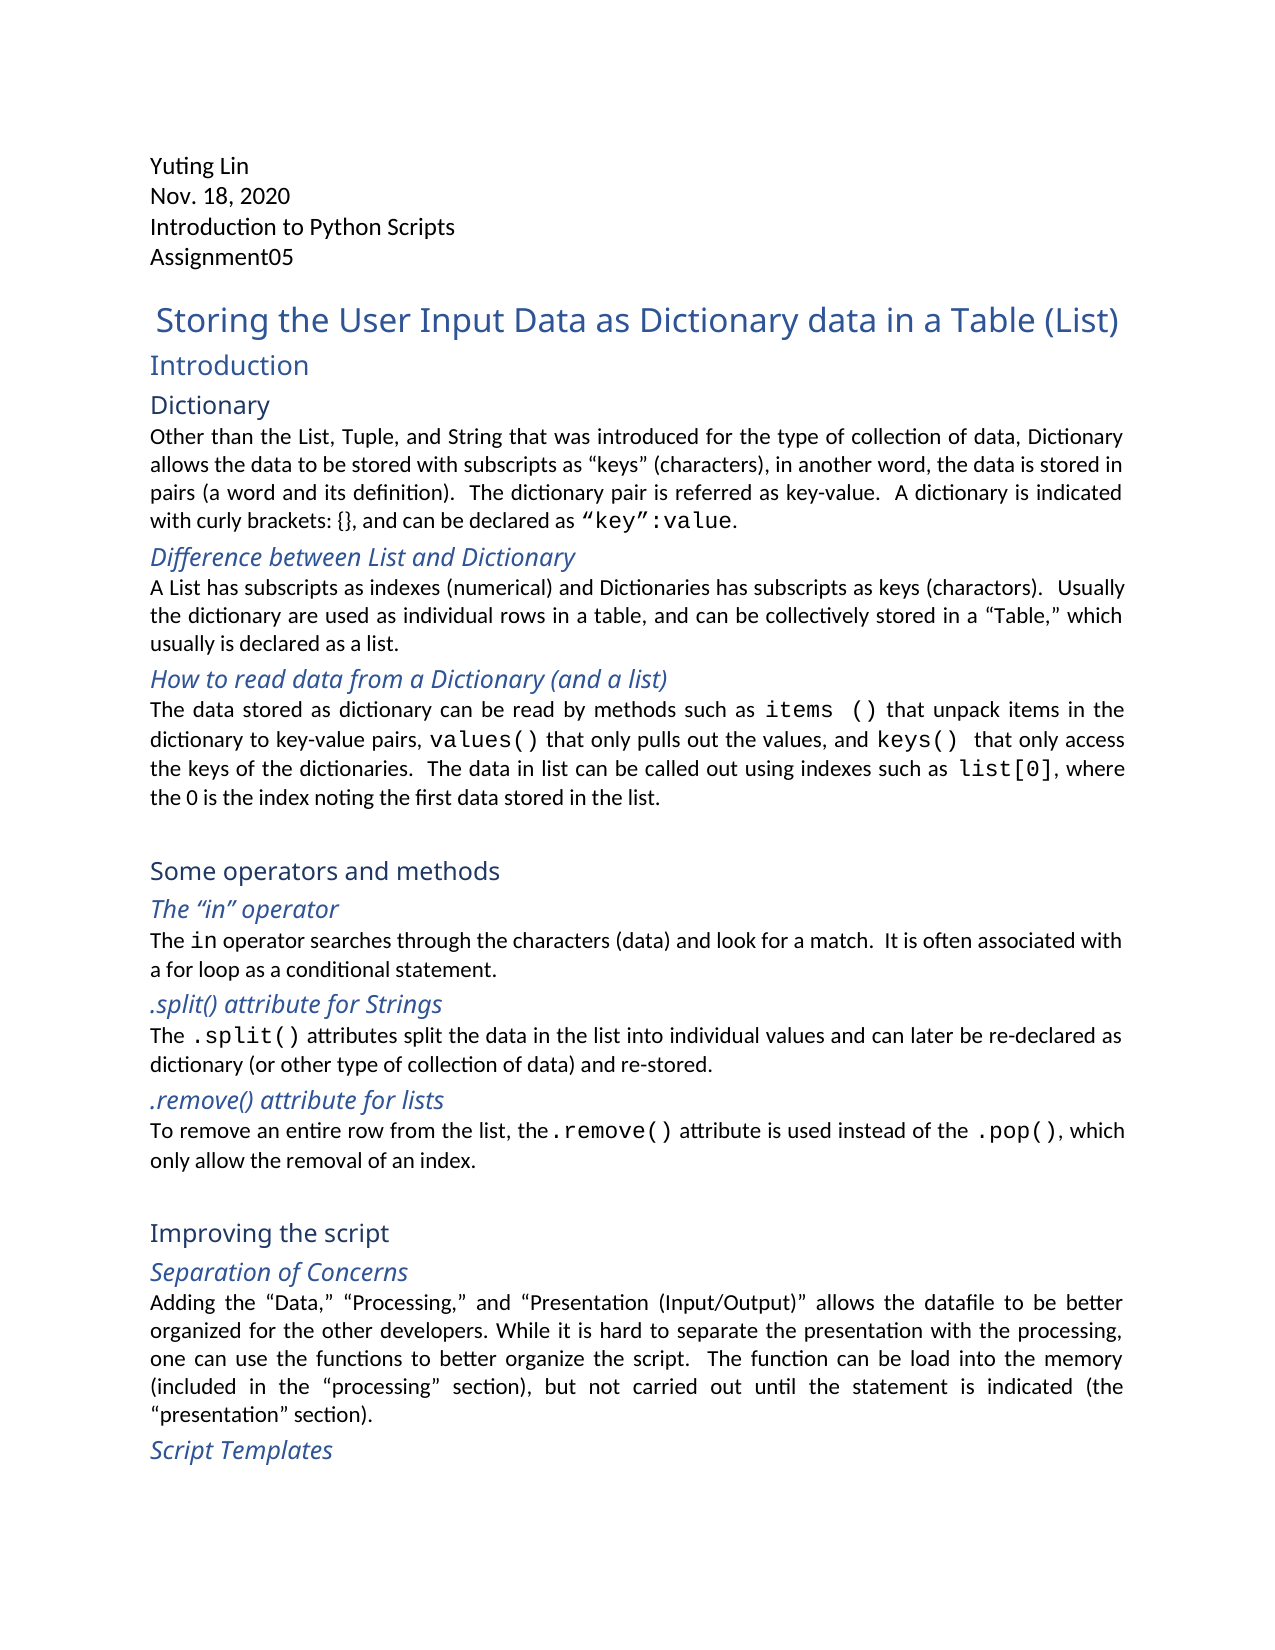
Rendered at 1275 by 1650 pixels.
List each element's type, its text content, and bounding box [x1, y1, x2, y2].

text The in operator searches through the characters (data) and look for a match. It is often associated with a for loop as a conditional statement. [150, 926, 1125, 983]
text To remove an entire row from the list, the.remove() attribute is used instead of the .pop(), which only allow the removal of an index. [150, 1117, 1125, 1174]
subtitle Script Templates [150, 1433, 1125, 1467]
text The .split() attributes split the data in the list into individual values and can later be re-declared as dictionary (or other type of collection of data) and re-stored. [150, 1021, 1125, 1078]
text Yuting Lin [150, 150, 1125, 181]
subtitle Separation of Concerns [150, 1254, 1125, 1288]
subtitle Some operators and methods [150, 853, 1125, 887]
text Other than the List, Tuple, and String that was introduced for the type of collection of data, Dictionary allows the data to be stored with subscripts as “keys” (characters), in another word, the data is stored in pairs (a word and its definition). The dictionary pair is referred as key-value. A dictionary is indicated with curly brackets: {}, and can be declared as “key”:value. [150, 422, 1125, 535]
subtitle Dictionary [150, 388, 1125, 422]
text Assignment05 [150, 242, 1125, 272]
text Adding the “Data,” “Processing,” and “Presentation (Input/Output)” allows the datafile to be better organized for the other developers. While it is hard to separate the presentation with the processing, one can use the functions to better organize the script. The function can be load into the memory (included in the “processing” section), but not carried out until the statement is indicated (the “presentation” section). [150, 1288, 1125, 1428]
subtitle .remove() attribute for lists [150, 1082, 1125, 1117]
text Introduction to Python Scripts [150, 211, 1125, 242]
subtitle The “in” operator [150, 892, 1125, 926]
subtitle Storing the User Input Data as Dictionary data in a Table (List) [150, 297, 1125, 342]
text Nov. 18, 2020 [150, 181, 1125, 211]
subtitle Improving the script [150, 1216, 1125, 1250]
text A List has subscripts as indexes (numerical) and Dictionaries has subscripts as keys (charactors). Usually the dictionary are used as individual rows in a table, and can be collectively stored in a “Table,” which usually is declared as a list. [150, 573, 1125, 657]
subtitle How to read data from a Dictionary (and a list) [150, 661, 1125, 696]
subtitle .split() attribute for Strings [150, 987, 1125, 1021]
subtitle Difference between List and Dictionary [150, 539, 1125, 573]
text The data stored as dictionary can be read by methods such as items () that unpack items in the dictionary to key-value pairs, values() that only pulls out the values, and keys() that only access the keys of the dictionaries. The data in list can be called out using indexes such as list[0], where the 0 is the index noting the first data stored in the list. [150, 696, 1125, 811]
subtitle Introduction [150, 347, 1125, 383]
